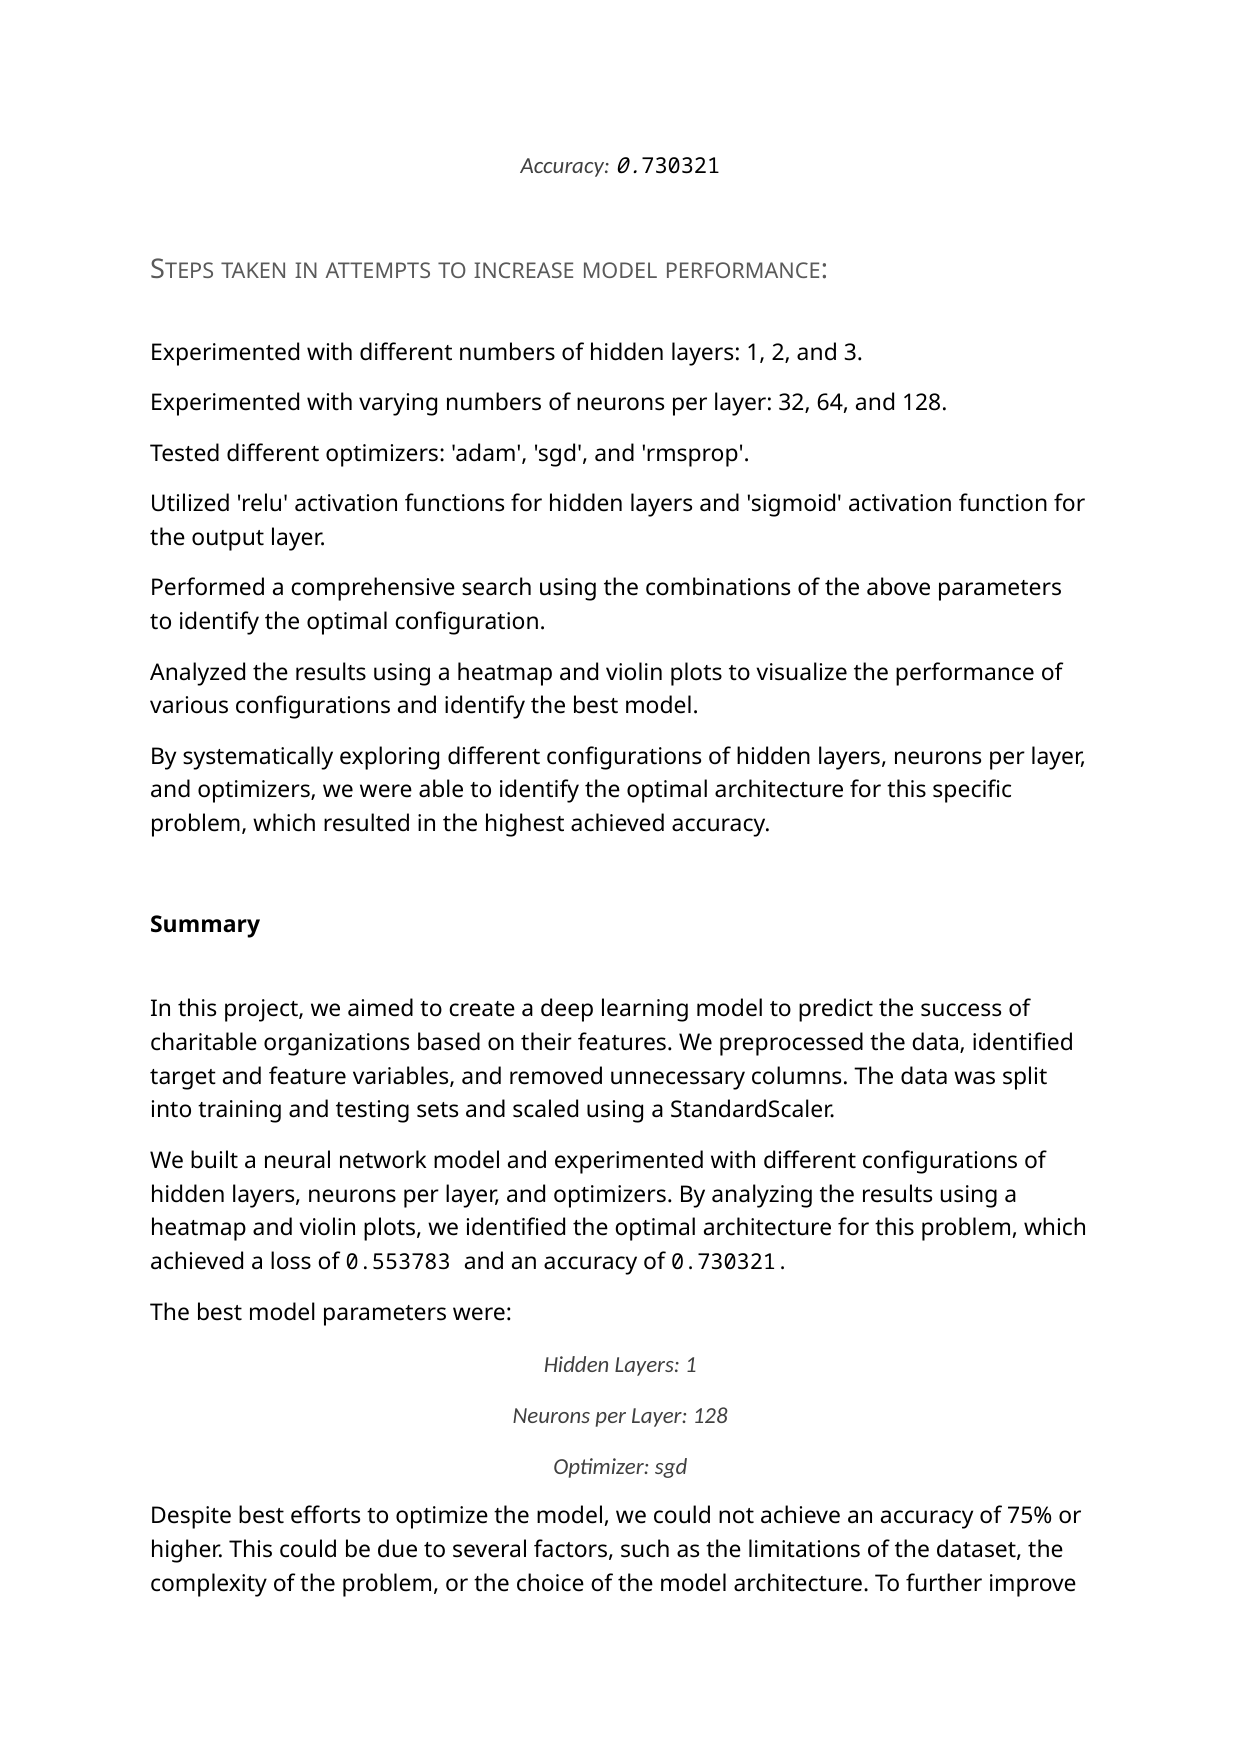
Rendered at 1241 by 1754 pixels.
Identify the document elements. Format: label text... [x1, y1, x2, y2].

text Accuracy: 0.730321 [240, 150, 1000, 180]
text Summary [150, 908, 1090, 939]
text In this project, we aimed to create a deep learning model to predict the success of charitable organizations based on their features. We preprocessed the data, identified target and feature variables, and removed unnecessary columns. The data was split into training and testing sets and scaled using a StandardScaler. [150, 958, 1090, 1124]
text Performed a comprehensive search using the combinations of the above parameters to identify the optimal configuration. [150, 571, 1090, 636]
text Optimizer: sgd [240, 1452, 1000, 1480]
text We built a neural network model and experimented with different configurations of hidden layers, neurons per layer, and optimizers. By analyzing the results using a heatmap and violin plots, we identified the optimal architecture for this problem, which achieved a loss of 0.553783 and an accuracy of 0.730321. [150, 1144, 1090, 1276]
text By systematically exploring different configurations of hidden layers, neurons per layer, and optimizers, we were able to identify the optimal architecture for this specific problem, which resulted in the highest achieved accuracy. [150, 739, 1090, 838]
text Experimented with varying numbers of neurons per layer: 32, 64, and 128. [150, 386, 1090, 417]
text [150, 1499, 1090, 1598]
subtitle Steps taken in attempts to increase model performance: [150, 249, 1090, 286]
text Utilized 'relu' activation functions for hidden layers and 'sigmoid' activation function for the output layer. [150, 487, 1090, 552]
text Tested different optimizers: 'adam', 'sgd', and 'rmsprop'. [150, 437, 1090, 468]
text Experimented with different numbers of hidden layers: 1, 2, and 3. [150, 336, 1090, 367]
text The best model parameters were: [150, 1295, 1090, 1327]
text Hidden Layers: 1 [240, 1350, 1000, 1378]
text Analyzed the results using a heatmap and violin plots to visualize the performance of various configurations and identify the best model. [150, 655, 1090, 720]
text Neurons per Layer: 128 [240, 1401, 1000, 1429]
